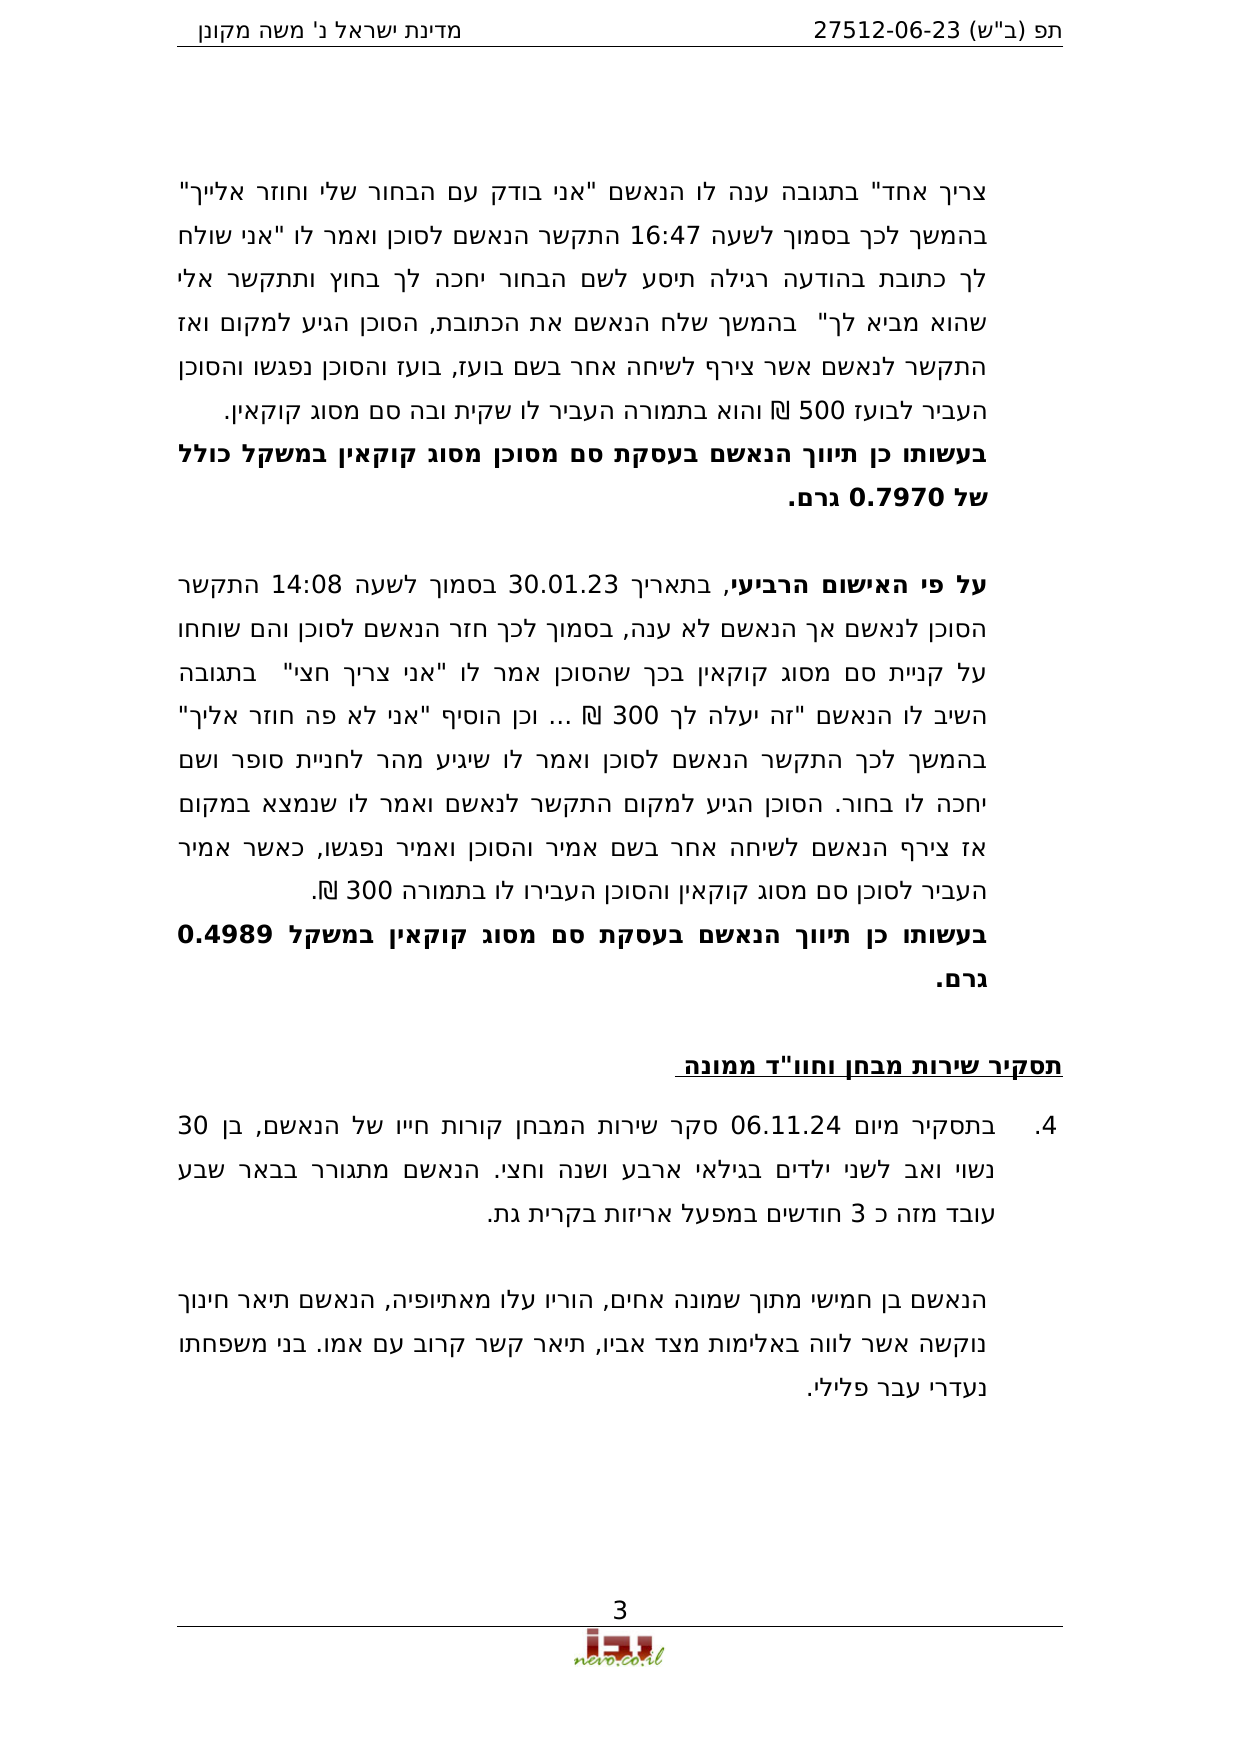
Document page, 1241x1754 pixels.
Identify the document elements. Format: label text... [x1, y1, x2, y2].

picture [574, 1628, 666, 1667]
text על פי האישום הרביעי, בתאריך 30.01.23 בסמוך לשעה 14:08 התקשר הסוכן לנאשם אך הנאשם לא ענה, בסמוך לכך חזר הנאשם לסוכן והם שוחחו על קניית סם מסוג קוקאין בכך שהסוכן אמר לו "אני צריך חצי" בתגובה השיב לו הנאשם "זה יעלה לך 300 ₪ ... וכן הוסיף "אני לא פה חוזר אליך" בהמשך לכך התקשר הנאשם לסוכן ואמר לו שיגיע מהר לחניית סופר ושם יחכה לו בחור. הסוכן הגיע למקום התקשר לנאשם ואמר לו שנמצא במקום אז צירף הנאשם לשיחה אחר בשם אמיר והסוכן ואמיר נפגשו, כאשר אמיר העביר לסוכן סם מסוג קוקאין והסוכן העבירו לו בתמורה 300 ₪. [177, 570, 988, 906]
text תסקיר שירות מבחן וחוו"ד ממונה [177, 1051, 1063, 1080]
list בתסקיר מיום 06.11.24 סקר שירות המבחן קורות חייו של הנאשם, בן 30 נשוי ואב לשני ילדים בגילאי ארבע ושנה וחצי. הנאשם מתגורר בבאר שבע עובד מזה כ 3 חודשים במפעל אריזות בקרית גת. [177, 1111, 1033, 1228]
text בעשותו כן תיווך הנאשם בעסקת סם מסוג קוקאין במשקל 0.4989 גרם. [177, 920, 988, 993]
text בעשותו כן תיווך הנאשם בעסקת סם מסוכן מסוג קוקאין במשקל כולל של 0.7970 גרם. [177, 440, 988, 513]
text הנאשם בן חמישי מתוך שמונה אחים, הוריו עלו מאתיופיה, הנאשם תיאר חינוך נוקשה אשר לווה באלימות מצד אביו, תיאר קשר קרוב עם אמו. בני משפחתו נעדרי עבר פלילי. [177, 1286, 988, 1402]
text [177, 177, 988, 425]
